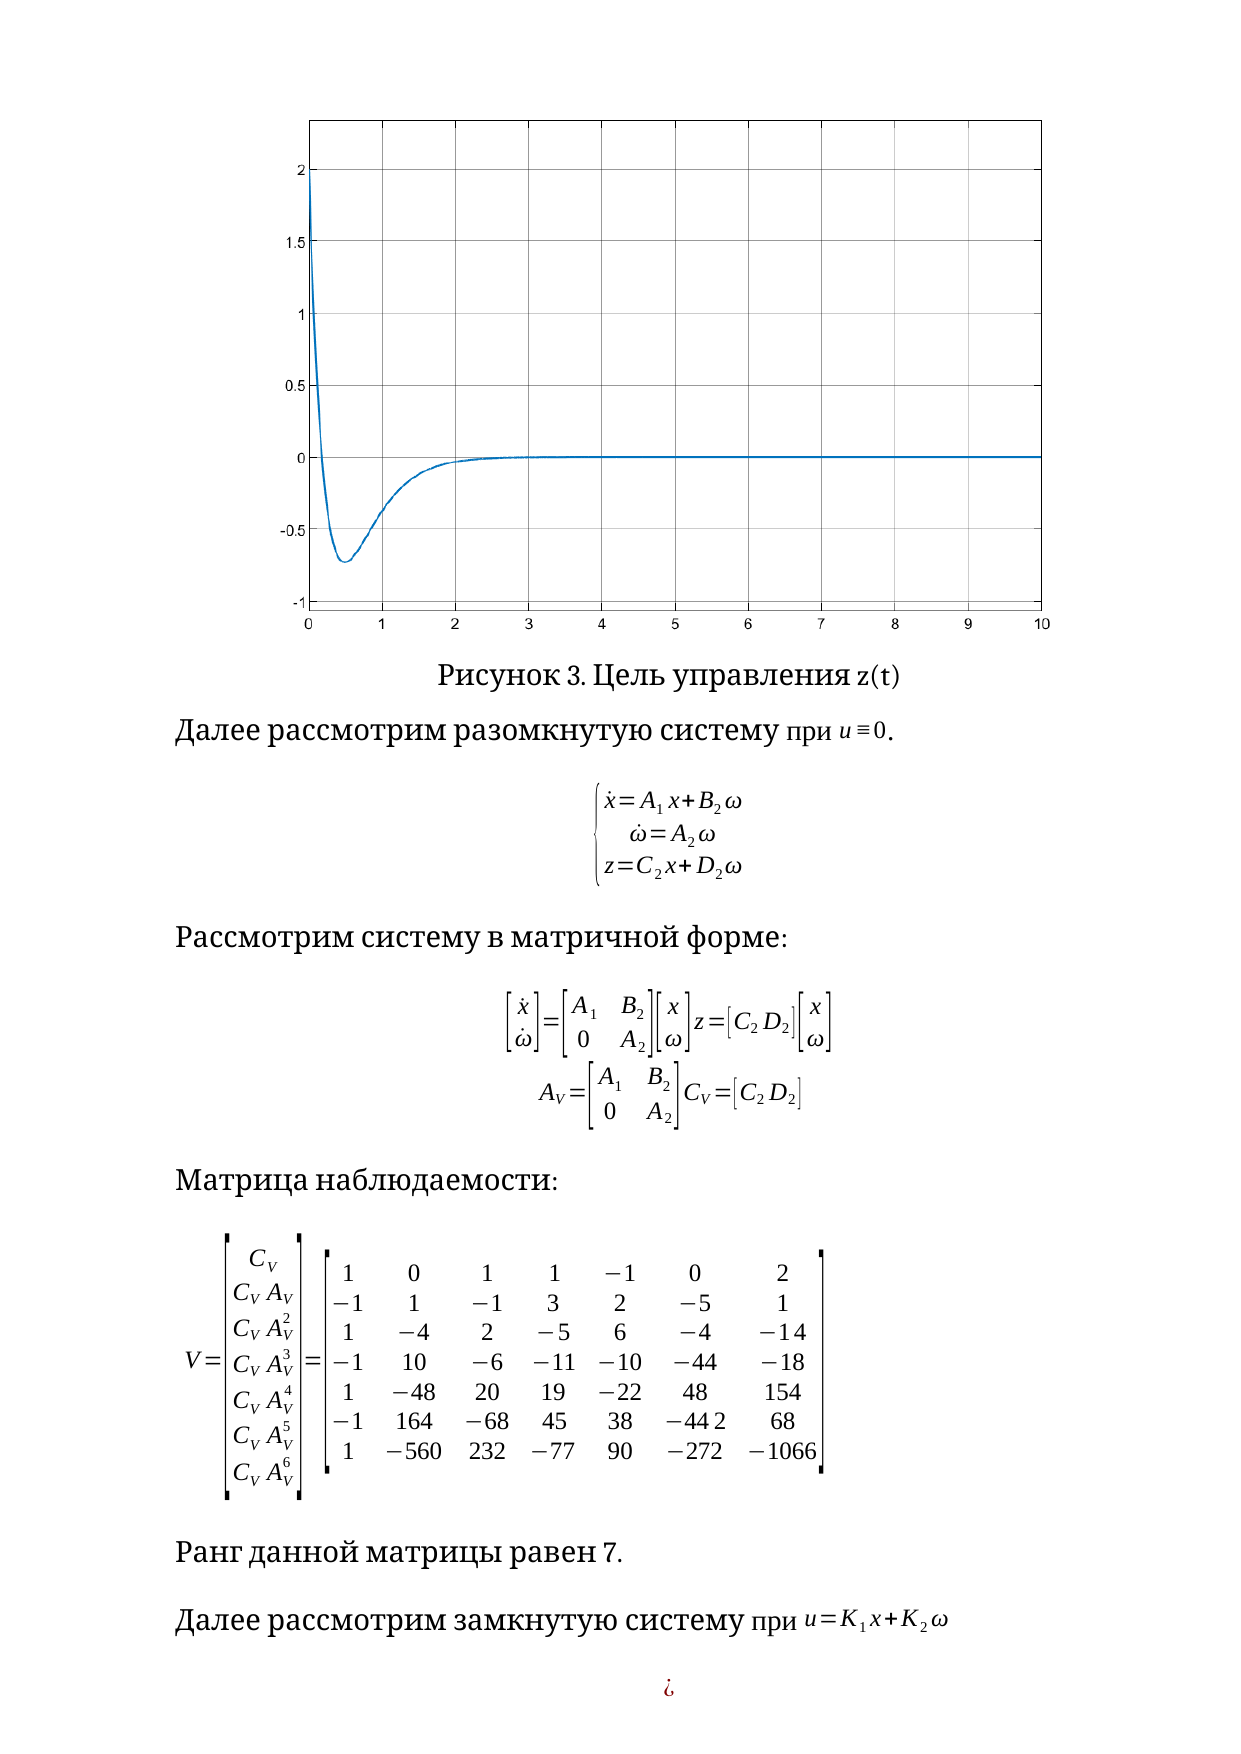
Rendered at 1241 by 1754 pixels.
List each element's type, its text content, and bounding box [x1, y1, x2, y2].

text Рисунок 3. Цель управления z(t) [175, 659, 1163, 693]
text Далее рассмотрим разомкнутую систему при . [175, 713, 1163, 748]
text Матрица наблюдаемости: [175, 1164, 1163, 1198]
picture [279, 108, 1059, 660]
text Ранг данной матрицы равен 7. [175, 1536, 1163, 1569]
text Далее рассмотрим замкнутую систему при [175, 1603, 1163, 1638]
text Рассмотрим систему в матричной форме: [175, 921, 1163, 955]
